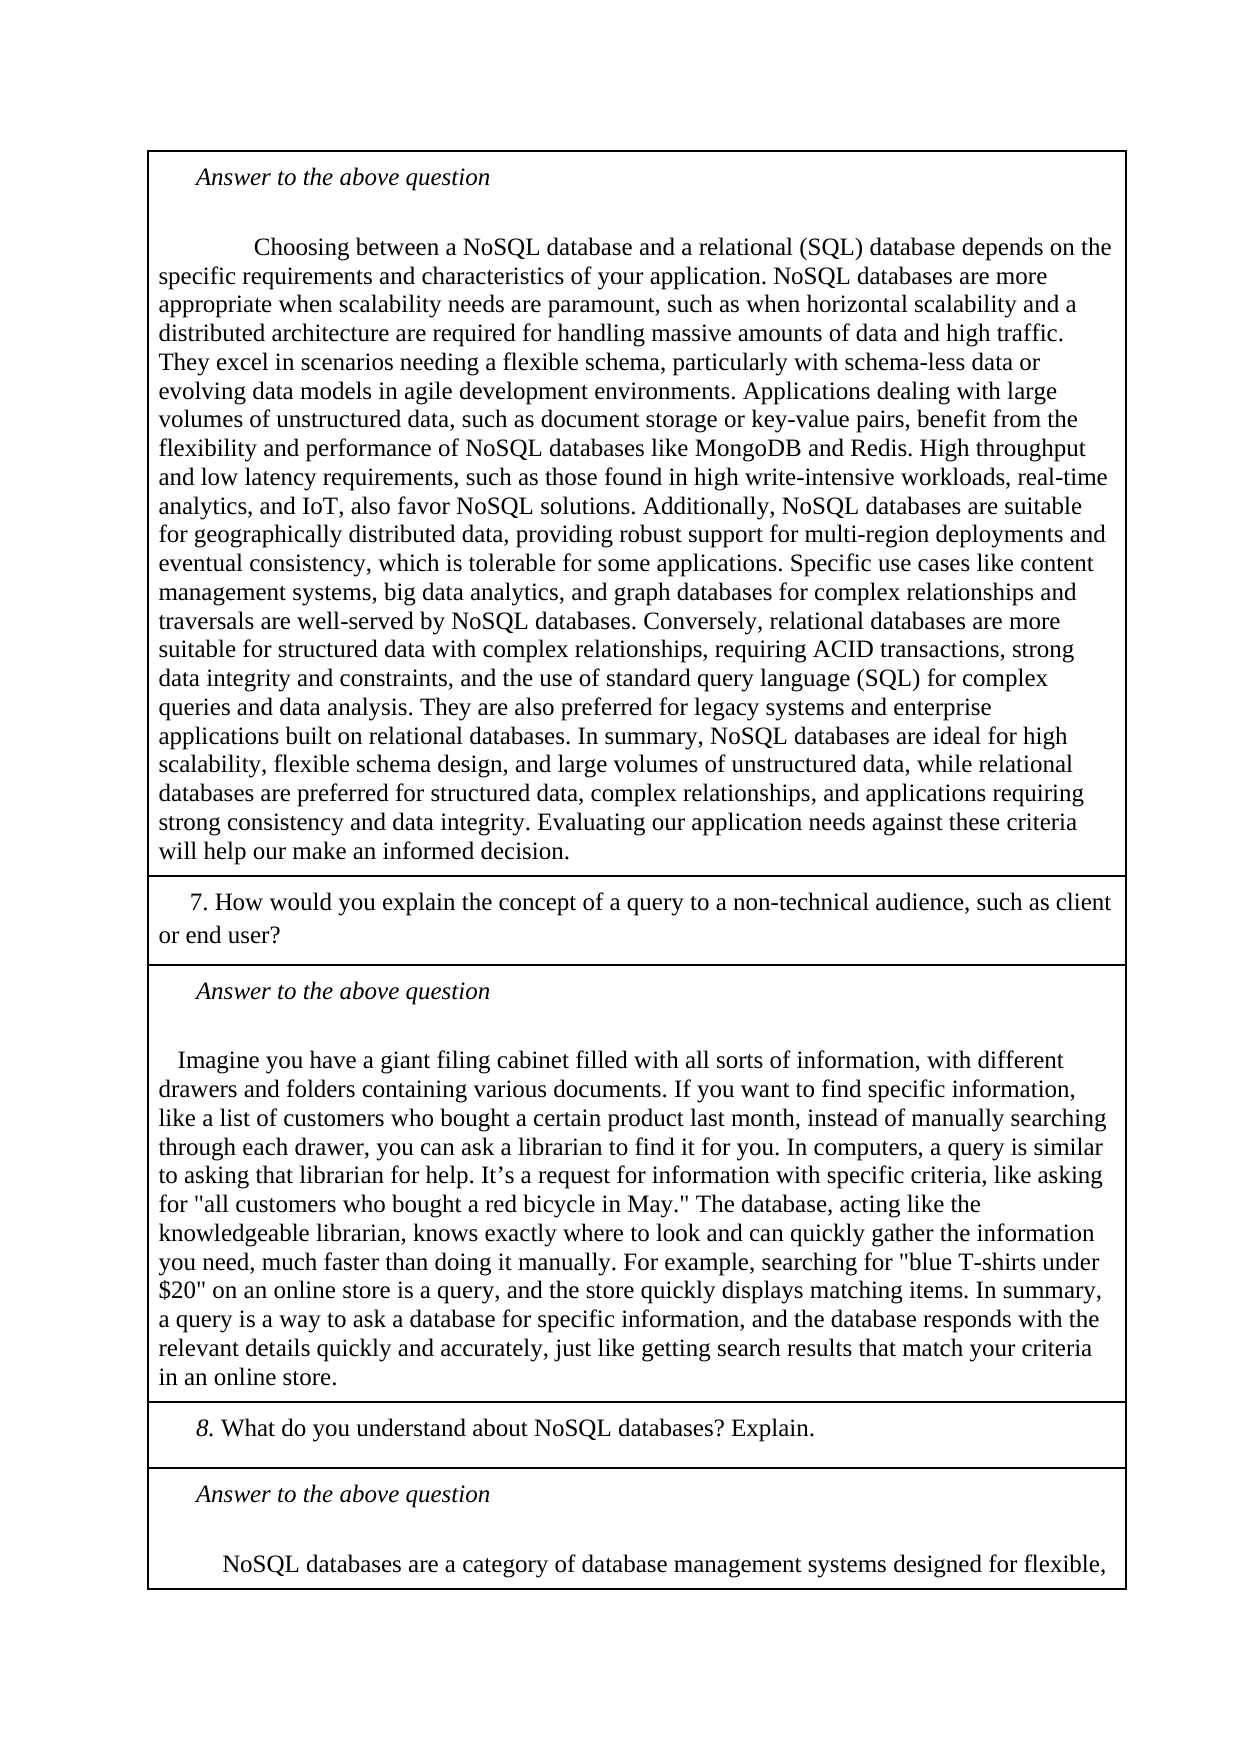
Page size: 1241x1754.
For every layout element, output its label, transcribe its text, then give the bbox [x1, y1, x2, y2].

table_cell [149, 1469, 1125, 1588]
table_cell Answer to the above question Imagine you have a giant filing cabinet filled with all sorts of information, with different drawers and folders containing various documents. If you want to find specific information, like a list of customers who bought a certain product last month, instead of manually searching through each drawer, you can ask a librarian to find it for you. In computers, a query is similar to asking that librarian for help. It’s a request for information with specific criteria, like asking for "all customers who bought a red bicycle in May." The database, acting like the knowledgeable librarian, knows exactly where to look and can quickly gather the information you need, much faster than doing it manually. For example, searching for "blue T-shirts under $20" on an online store is a query, and the store quickly displays matching items. In summary, a query is a way to ask a database for specific information, and the database responds with the relevant details quickly and accurately, just like getting search results that match your criteria in an online store. [149, 966, 1125, 1401]
table_cell Answer to the above question Choosing between a NoSQL database and a relational (SQL) database depends on the specific requirements and characteristics of your application. NoSQL databases are more appropriate when scalability needs are paramount, such as when horizontal scalability and a distributed architecture are required for handling massive amounts of data and high traffic. They excel in scenarios needing a flexible schema, particularly with schema-less data or evolving data models in agile development environments. Applications dealing with large volumes of unstructured data, such as document storage or key-value pairs, benefit from the flexibility and performance of NoSQL databases like MongoDB and Redis. High throughput and low latency requirements, such as those found in high write-intensive workloads, real-time analytics, and IoT, also favor NoSQL solutions. Additionally, NoSQL databases are suitable for geographically distributed data, providing robust support for multi-region deployments and eventual consistency, which is tolerable for some applications. Specific use cases like content management systems, big data analytics, and graph databases for complex relationships and traversals are well-served by NoSQL databases. Conversely, relational databases are more suitable for structured data with complex relationships, requiring ACID transactions, strong data integrity and constraints, and the use of standard query language (SQL) for complex queries and data analysis. They are also preferred for legacy systems and enterprise applications built on relational databases. In summary, NoSQL databases are ideal for high scalability, flexible schema design, and large volumes of unstructured data, while relational databases are preferred for structured data, complex relationships, and applications requiring strong consistency and data integrity. Evaluating our application needs against these criteria will help our make an informed decision. [149, 152, 1125, 875]
table_cell 8. What do you understand about NoSQL databases? Explain. [149, 1403, 1125, 1467]
table_cell 7. How would you explain the concept of a query to a non-technical audience, such as client or end user? [149, 877, 1125, 963]
